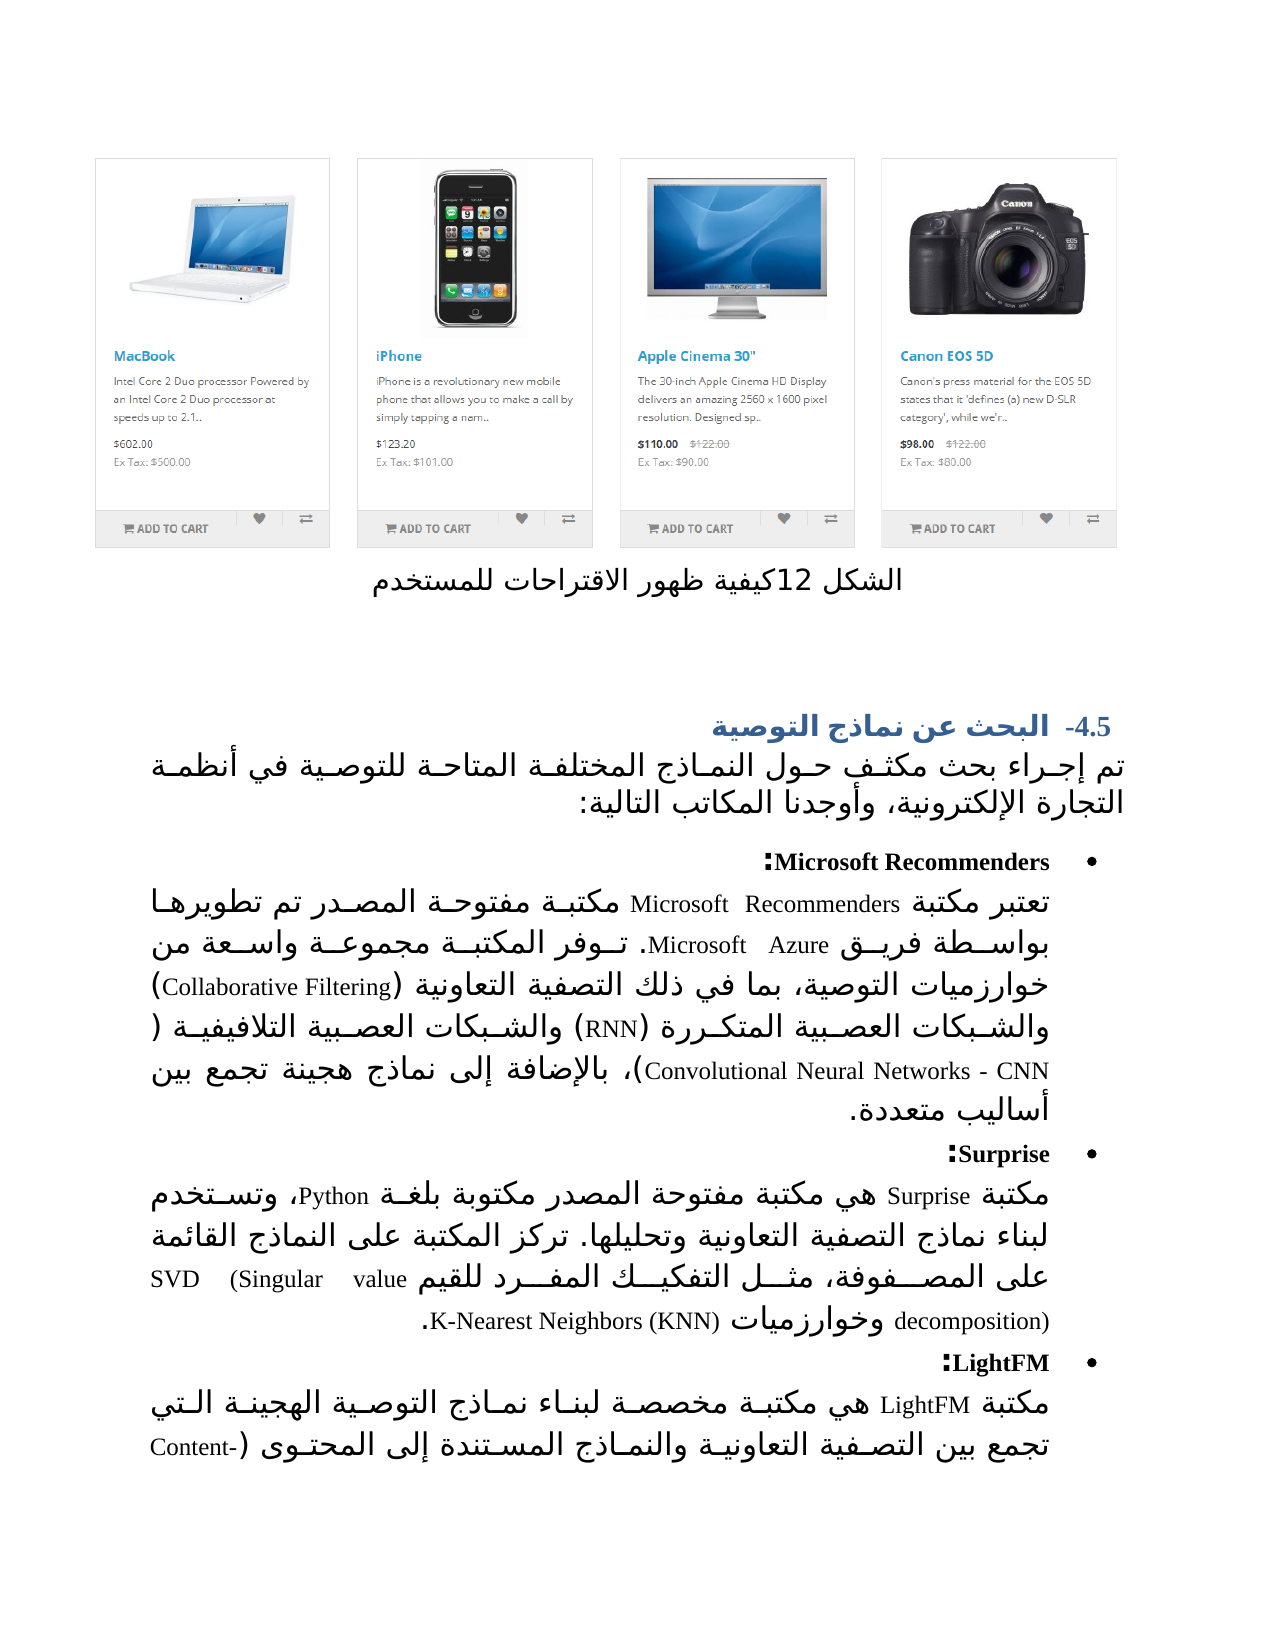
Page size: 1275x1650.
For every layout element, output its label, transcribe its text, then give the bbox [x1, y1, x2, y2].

text الشكل 12كيفية ظهور الاقتراحات للمستخدم [150, 563, 1125, 597]
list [150, 1384, 1050, 1462]
list Surprise: [150, 1133, 1087, 1170]
text تم إجراء بحث مكثف حول النماذج المختلفة المتاحة للتوصية في أنظمة التجارة الإلكترونية، وأوجدنا المكاتب التالية: [150, 748, 1125, 820]
list مكتبة Surprise هي مكتبة مفتوحة المصدر مكتوبة بلغة Python، وتستخدم لبناء نماذج التصفية التعاونية وتحليلها. تركز المكتبة على النماذج القائمة على المصفوفة، مثل التفكيك المفرد للقيم SVD (Singular value decomposition) وخوارزميات K-Nearest Neighbors (KNN). [150, 1175, 1050, 1337]
list Microsoft Recommenders: [150, 841, 1087, 877]
list LightFM: [150, 1342, 1087, 1379]
list تعتبر مكتبة Microsoft Recommenders مكتبة مفتوحة المصدر تم تطويرها بواسطة فريق Microsoft Azure. توفر المكتبة مجموعة واسعة من خوارزميات التوصية، بما في ذلك التصفية التعاونية (Collaborative Filtering) والشبكات العصبية المتكررة (RNN) والشبكات العصبية التلافيفية (Convolutional Neural Networks - CNN)، بالإضافة إلى نماذج هجينة تجمع بين أساليب متعددة. [150, 883, 1050, 1128]
picture [90, 150, 1125, 551]
text البحث عن نماذج التوصية [150, 709, 1065, 743]
